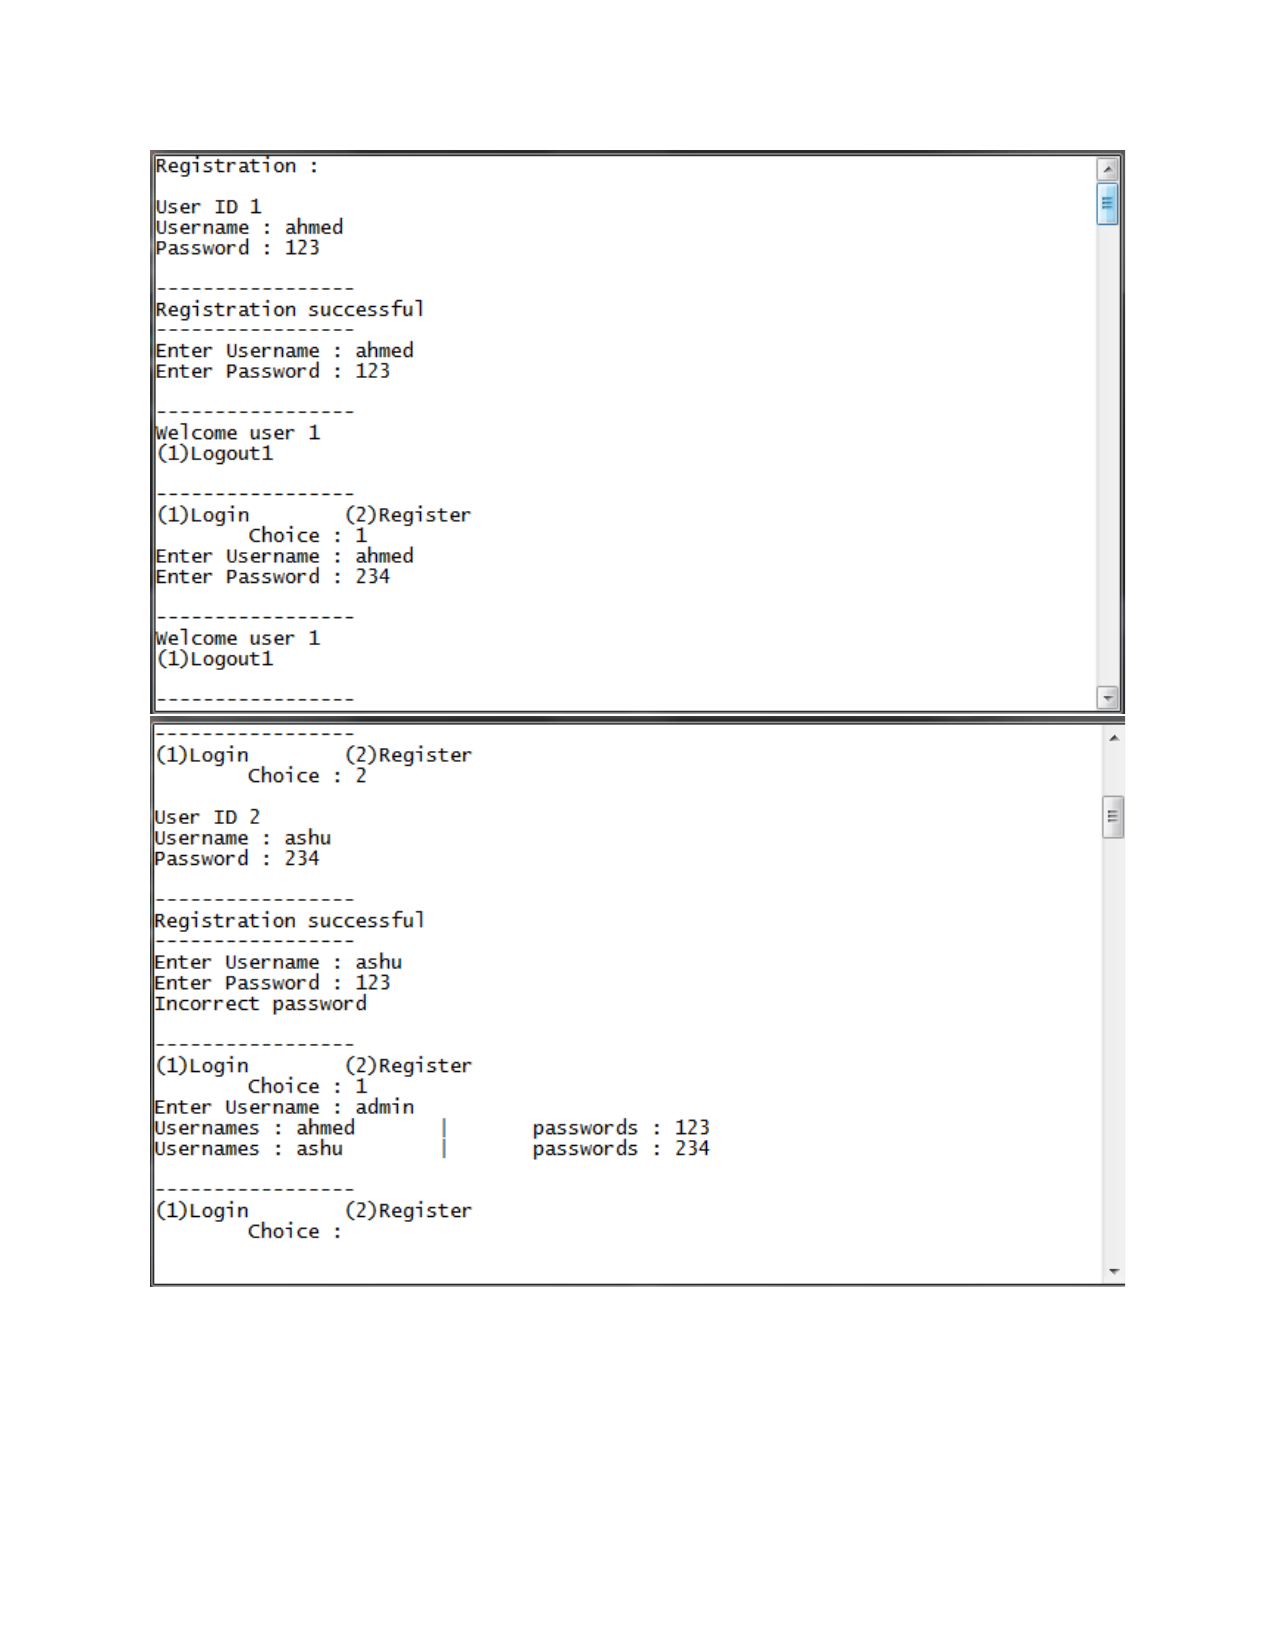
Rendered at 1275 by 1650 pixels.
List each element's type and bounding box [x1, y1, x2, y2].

picture [150, 150, 1125, 714]
picture [150, 716, 1125, 1287]
